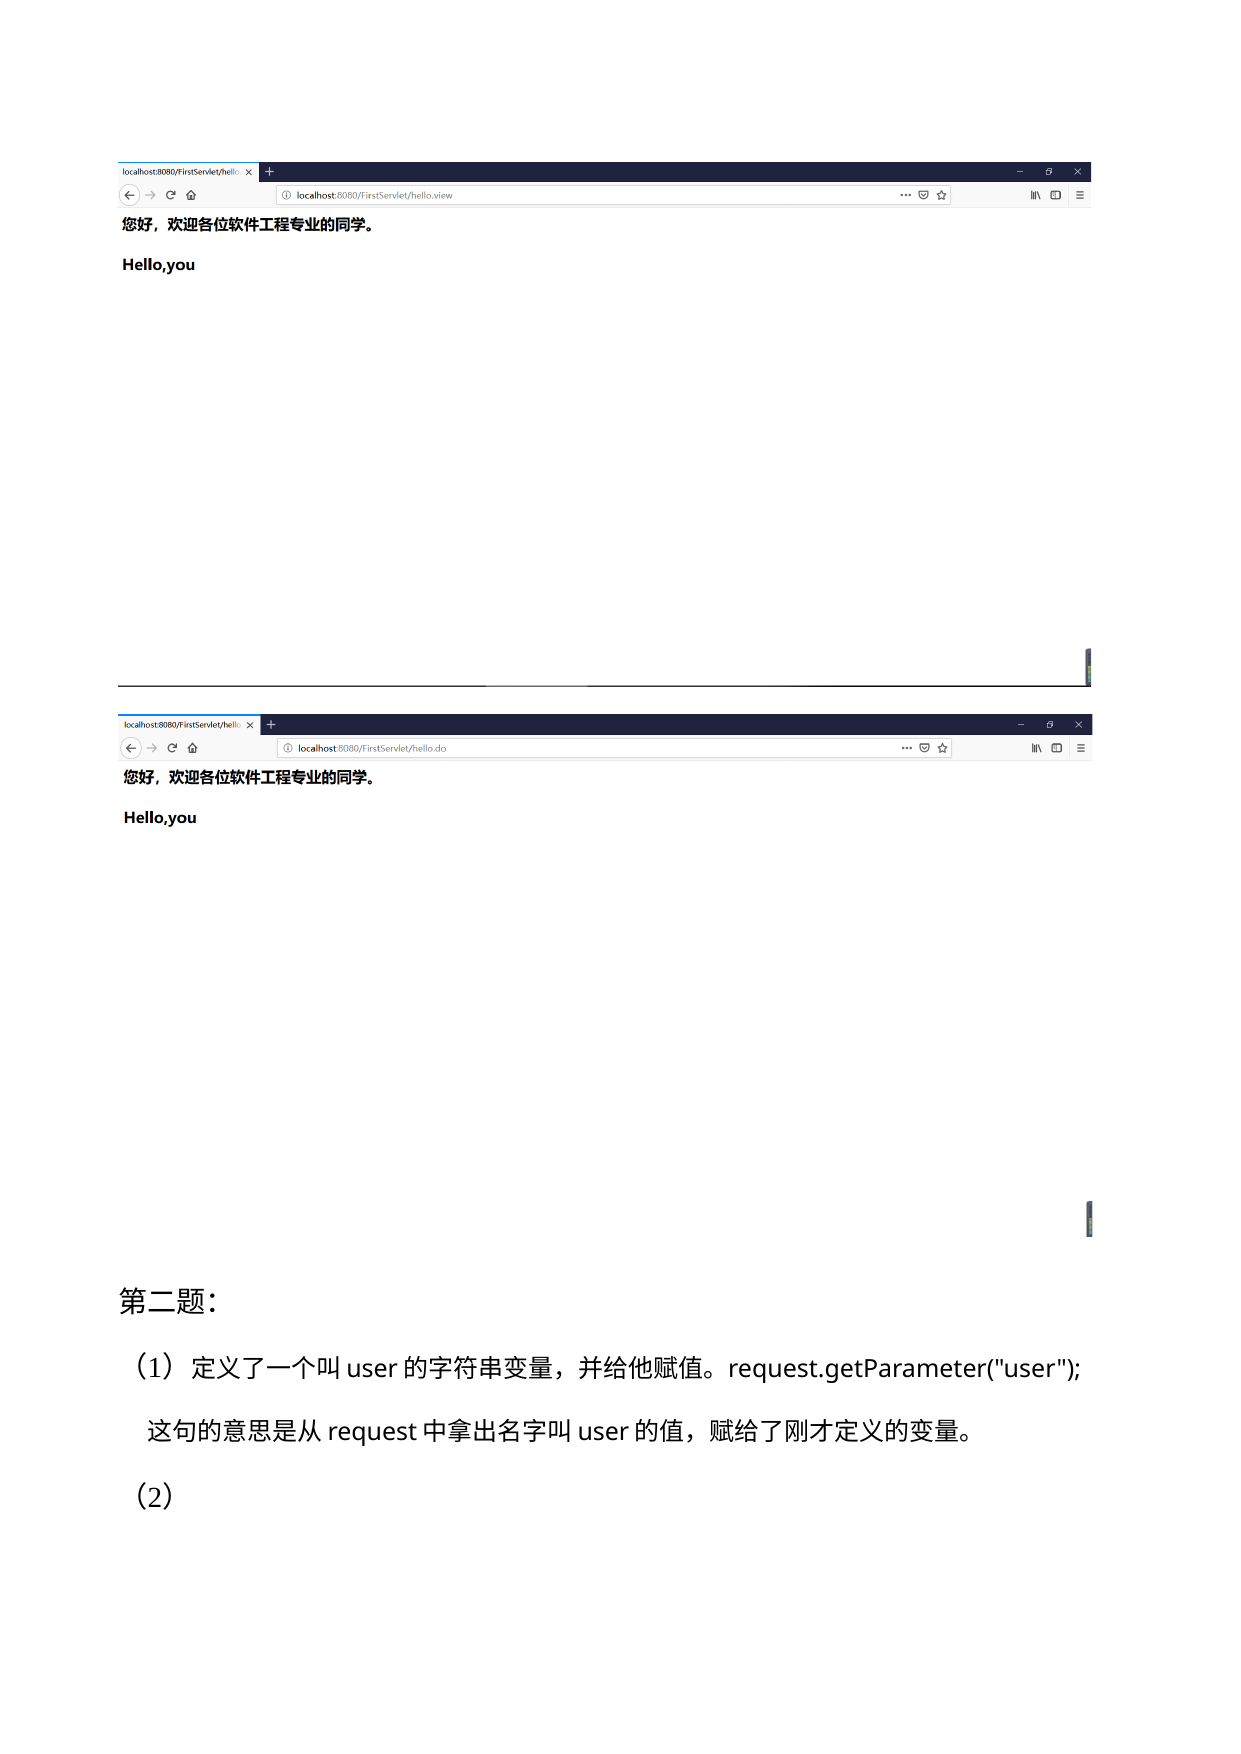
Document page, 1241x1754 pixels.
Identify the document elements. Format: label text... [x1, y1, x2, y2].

picture [118, 162, 1092, 687]
text （1）定义了一个叫user的字符串变量，并给他赋值。request.getParameter("user"); 这句的意思是从request中拿出名字叫user的值，赋给了刚才定义的变量。 [118, 1332, 1093, 1462]
text （2） [118, 1462, 1093, 1527]
text 第二题： [118, 1267, 1093, 1332]
picture [118, 714, 1093, 1237]
